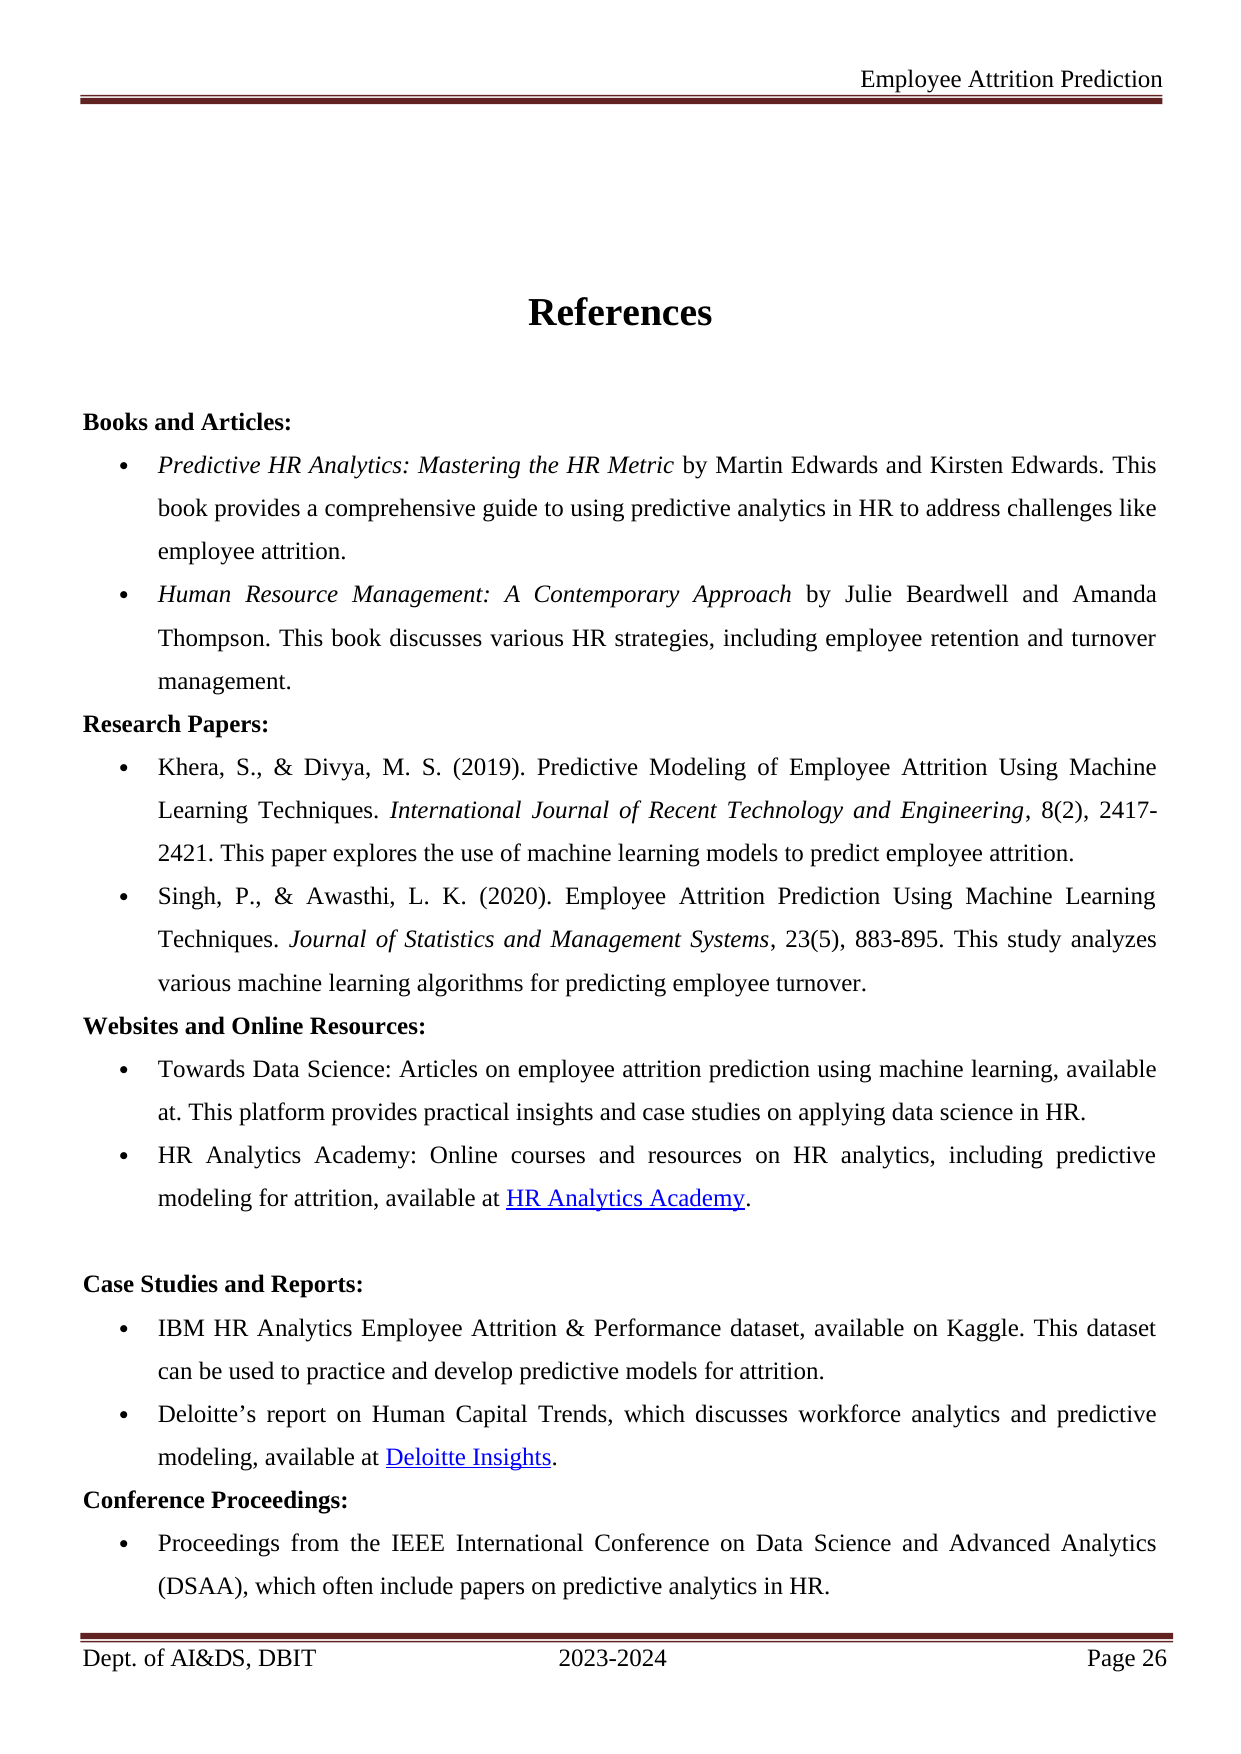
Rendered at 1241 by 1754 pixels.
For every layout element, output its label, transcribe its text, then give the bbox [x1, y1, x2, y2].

list HR Analytics Academy: Online courses and resources on HR analytics, including predictive modeling for attrition, available at HR Analytics Academy. [120, 1140, 1157, 1212]
text Conference Proceedings: [83, 1485, 1157, 1514]
list Khera, S., & Divya, M. S. (2019). Predictive Modeling of Employee Attrition Using Machine Learning Techniques. International Journal of Recent Technology and Engineering, 8(2), 2417-2421. This paper explores the use of machine learning models to predict employee attrition. [120, 752, 1157, 867]
text Books and Articles: [83, 407, 1157, 436]
list Proceedings from the IEEE International Conference on Data Science and Advanced Analytics (DSAA), which often include papers on predictive analytics in HR. [120, 1528, 1157, 1600]
text Websites and Online Resources: [83, 1011, 1157, 1039]
list Human Resource Management: A Contemporary Approach by Julie Beardwell and Amanda Thompson. This book discusses various HR strategies, including employee retention and turnover management. [120, 579, 1157, 694]
list Towards Data Science: Articles on employee attrition prediction using machine learning, available at. This platform provides practical insights and case studies on applying data science in HR. [120, 1054, 1157, 1126]
list Deloitte’s report on Human Capital Trends, which discusses workforce analytics and predictive modeling, available at Deloitte Insights. [120, 1399, 1157, 1471]
list Predictive HR Analytics: Mastering the HR Metric by Martin Edwards and Kirsten Edwards. This book provides a comprehensive guide to using predictive analytics in HR to address challenges like employee attrition. [120, 450, 1157, 565]
list Singh, P., & Awasthi, L. K. (2020). Employee Attrition Prediction Using Machine Learning Techniques. Journal of Statistics and Management Systems, 23(5), 883-895. This study analyzes various machine learning algorithms for predicting employee turnover. [120, 881, 1157, 996]
list IBM HR Analytics Employee Attrition & Performance dataset, available on Kaggle. This dataset can be used to practice and develop predictive models for attrition. [120, 1313, 1157, 1384]
text References [83, 288, 1157, 334]
text Case Studies and Reports: [83, 1269, 1157, 1298]
text Research Papers: [83, 709, 1157, 738]
